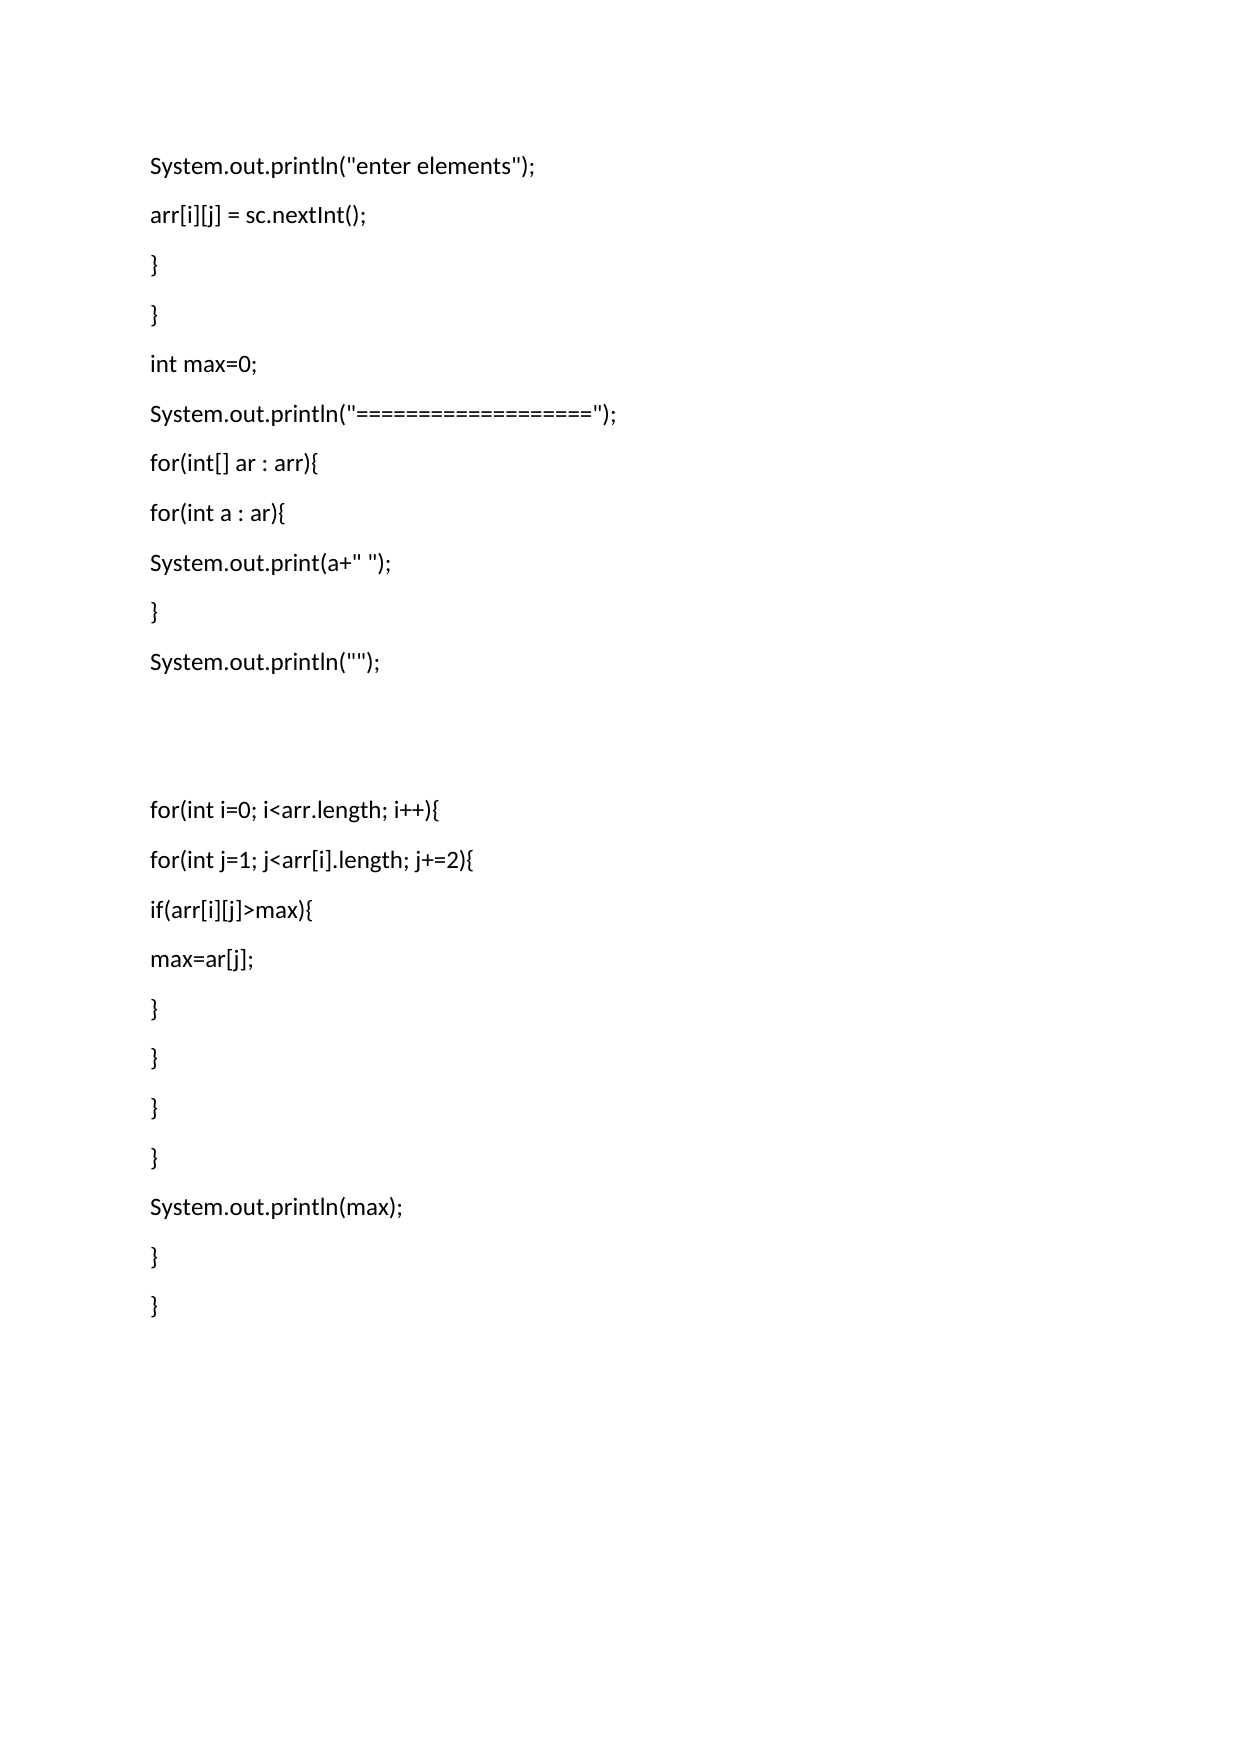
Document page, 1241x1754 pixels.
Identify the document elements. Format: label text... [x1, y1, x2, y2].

text } [150, 1290, 1090, 1321]
text } [150, 1042, 1090, 1073]
text for(int[] ar : arr){ [150, 447, 1090, 478]
text for(int i=0; i<arr.length; i++){ [150, 794, 1090, 825]
text System.out.println(""); [150, 646, 1090, 676]
text if(arr[i][j]>max){ [150, 894, 1090, 924]
text System.out.print(a+" "); [150, 547, 1090, 577]
text System.out.println(max); [150, 1191, 1090, 1222]
text } [150, 1241, 1090, 1271]
text } [150, 1092, 1090, 1123]
text arr[i][j] = sc.nextInt(); [150, 199, 1090, 230]
text } [150, 249, 1090, 280]
text } [150, 1142, 1090, 1172]
text System.out.println("enter elements"); [150, 150, 1090, 181]
text for(int j=1; j<arr[i].length; j+=2){ [150, 844, 1090, 875]
text } [150, 993, 1090, 1023]
text max=ar[j]; [150, 943, 1090, 974]
text for(int a : ar){ [150, 497, 1090, 528]
text } [150, 299, 1090, 329]
text System.out.println("==================="); [150, 398, 1090, 428]
text int max=0; [150, 348, 1090, 379]
text } [150, 596, 1090, 627]
